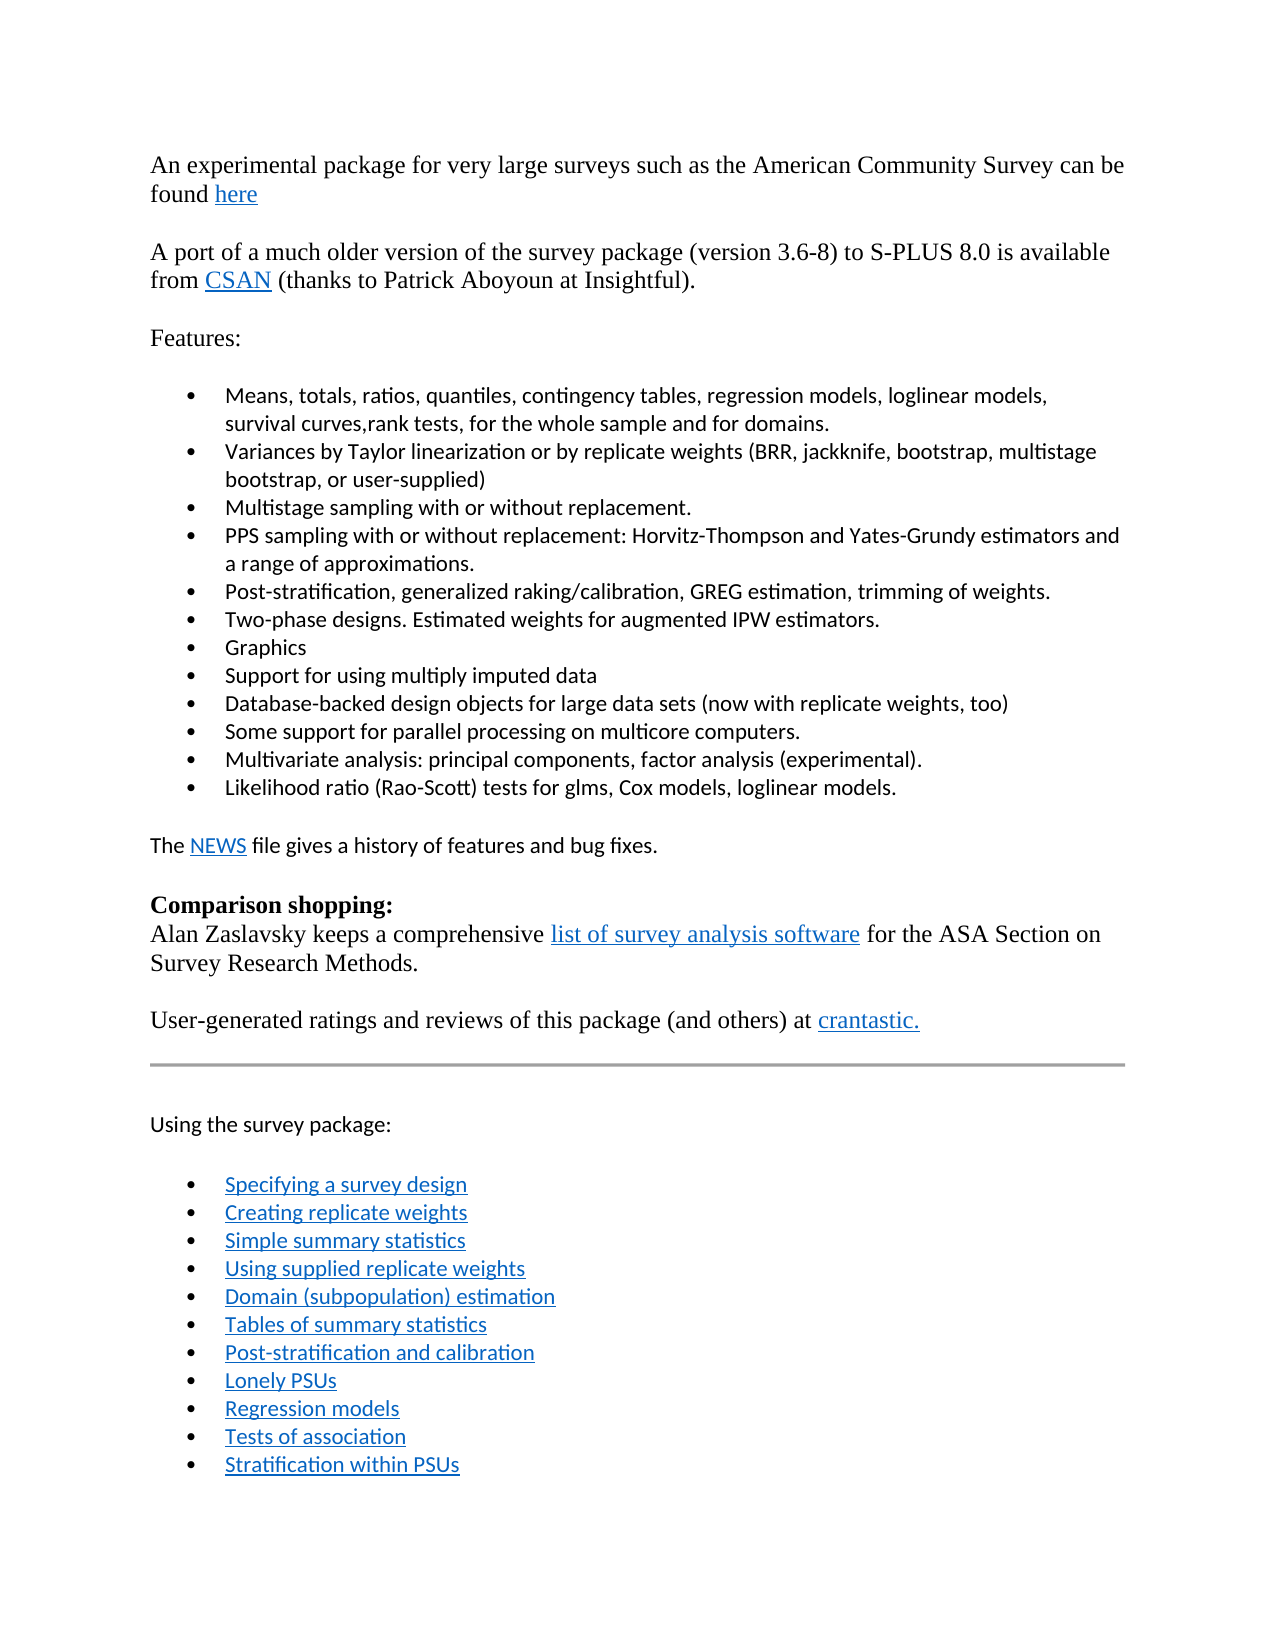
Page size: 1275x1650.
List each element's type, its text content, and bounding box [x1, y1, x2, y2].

text Features: [150, 323, 1125, 352]
list Database-backed design objects for large data sets (now with replicate weights, too) [187, 689, 1125, 717]
list Using supplied replicate weights [187, 1254, 1125, 1282]
list Specifying a survey design [187, 1170, 1125, 1198]
list Regression models [187, 1394, 1125, 1422]
text The NEWS file gives a history of features and bug fixes. [150, 831, 1125, 859]
list Lonely PSUs [187, 1366, 1125, 1394]
list Simple summary statistics [187, 1226, 1125, 1254]
text Comparison shopping: Alan Zaslavsky keeps a comprehensive list of survey analysis software for the ASA Section on Survey Research Methods. [150, 890, 1125, 976]
list Tests of association [187, 1422, 1125, 1450]
list Tables of summary statistics [187, 1310, 1125, 1338]
list Multivariate analysis: principal components, factor analysis (experimental). [187, 746, 1125, 773]
list PPS sampling with or without replacement: Horvitz-Thompson and Yates-Grundy estimators and a range of approximations. [187, 521, 1125, 577]
list Two-phase designs. Estimated weights for augmented IPW estimators. [187, 605, 1125, 633]
list Variances by Taylor linearization or by replicate weights (BRR, jackknife, bootstrap, multistage bootstrap, or user-supplied) [187, 437, 1125, 493]
text User-generated ratings and reviews of this package (and others) at crantastic. [150, 1006, 1125, 1034]
list Multistage sampling with or without replacement. [187, 493, 1125, 521]
list Post-stratification and calibration [187, 1338, 1125, 1366]
list Support for using multiply imputed data [187, 661, 1125, 689]
list Likelihood ratio (Rao-Scott) tests for glms, Cox models, loglinear models. [187, 773, 1125, 802]
list Domain (subpopulation) estimation [187, 1282, 1125, 1310]
list Creating replicate weights [187, 1198, 1125, 1226]
list Stratification within PSUs [187, 1450, 1125, 1478]
text Using the survey package: [150, 1110, 1125, 1138]
text An experimental package for very large surveys such as the American Community Survey can be found here [150, 150, 1125, 207]
list Graphics [187, 633, 1125, 661]
list Some support for parallel processing on multicore computers. [187, 717, 1125, 746]
list Post-stratification, generalized raking/calibration, GREG estimation, trimming of weights. [187, 577, 1125, 605]
list Means, totals, ratios, quantiles, contingency tables, regression models, loglinear models, survival curves,rank tests, for the whole sample and for domains. [187, 381, 1125, 437]
text A port of a much older version of the survey package (version 3.6-8) to S-PLUS 8.0 is available from CSAN (thanks to Patrick Aboyoun at Insightful). [150, 237, 1125, 294]
